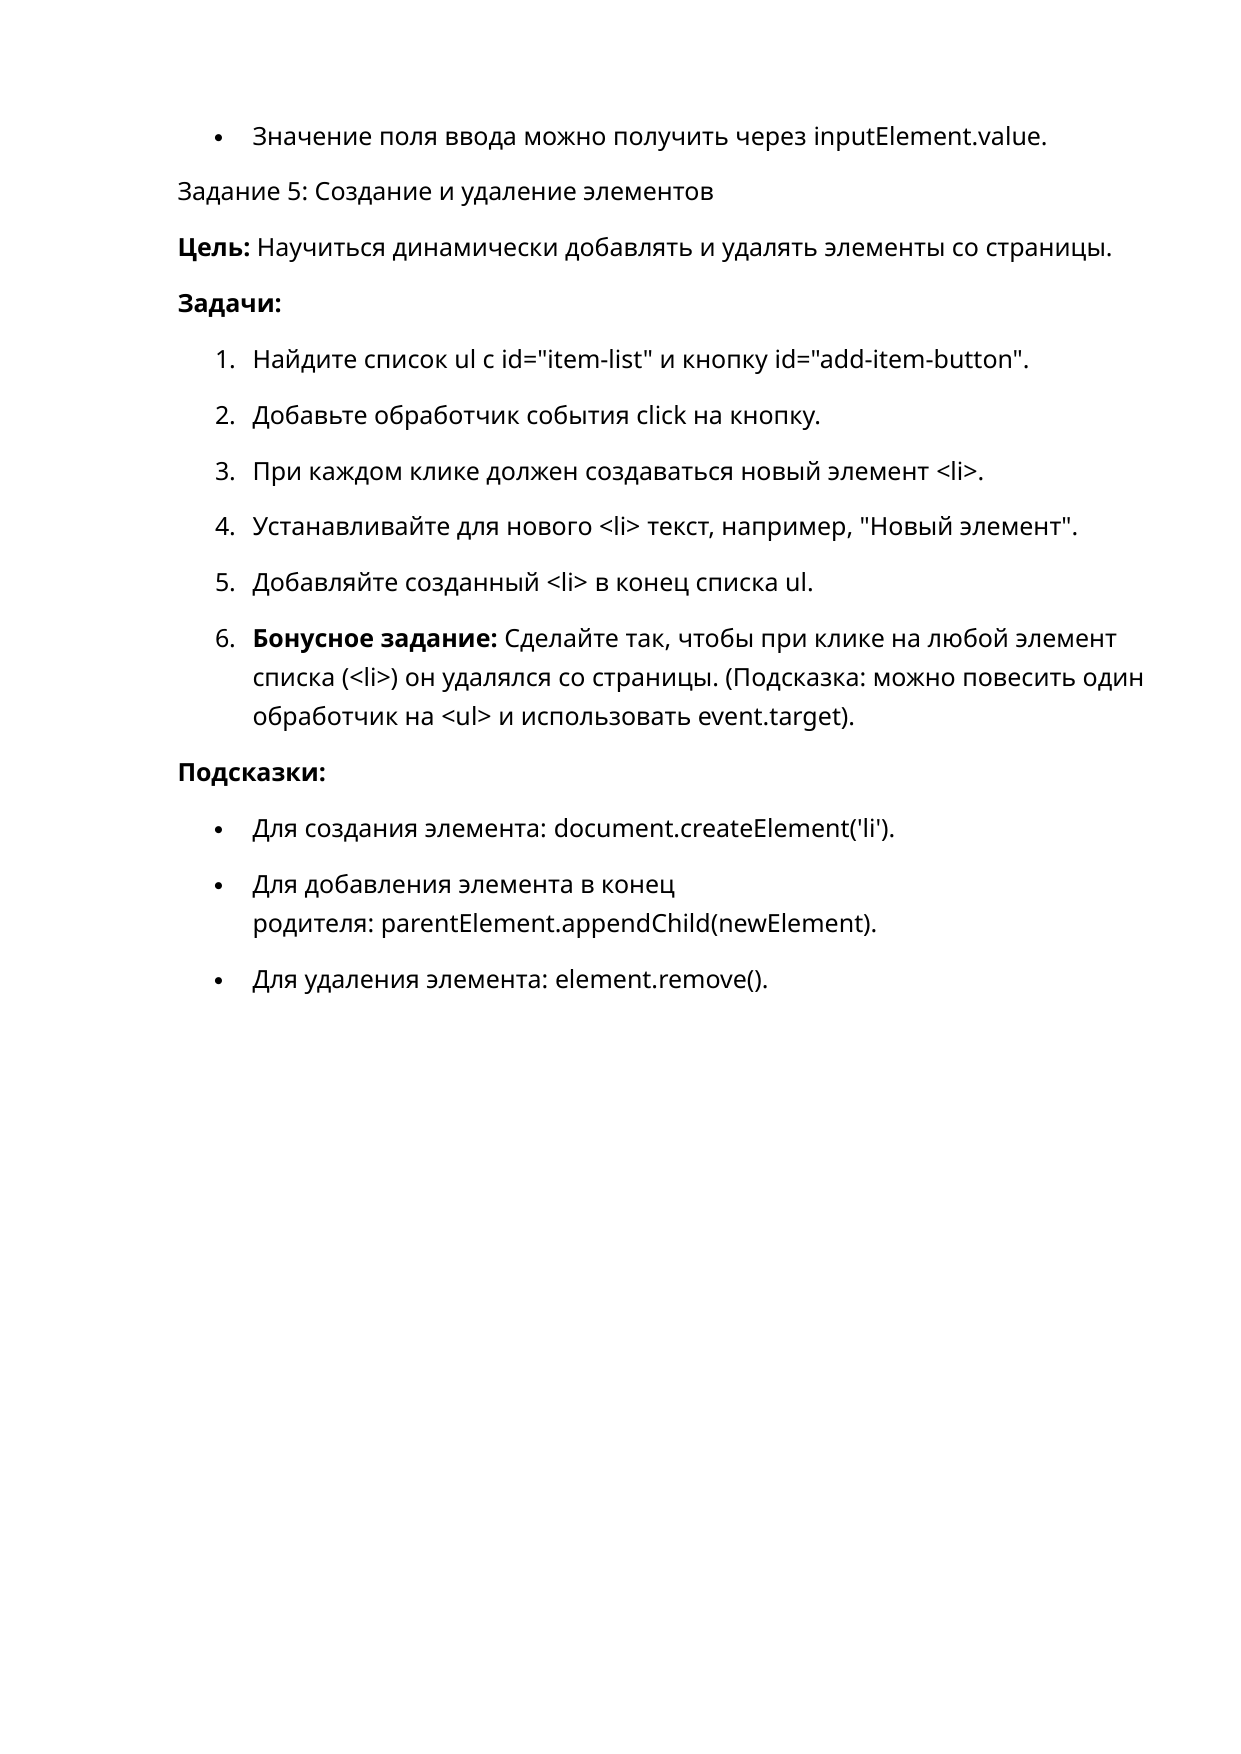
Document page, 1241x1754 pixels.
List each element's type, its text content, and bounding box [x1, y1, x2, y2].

list Добавьте обработчик события click на кнопку. [215, 397, 1152, 431]
list Для удаления элемента: element.remove(). [215, 961, 1152, 996]
list Значение поля ввода можно получить через inputElement.value. [215, 118, 1152, 152]
list Для добавления элемента в конец родителя: parentElement.appendChild(newElement). [215, 866, 1152, 940]
list Устанавливайте для нового <li> текст, например, "Новый элемент". [215, 509, 1152, 543]
text Цель: Научиться динамически добавлять и удалять элементы со страницы. [177, 230, 1152, 264]
list При каждом клике должен создаваться новый элемент <li>. [215, 453, 1152, 487]
list Для создания элемента: document.createElement('li'). [215, 811, 1152, 845]
list Найдите список ul с id="item-list" и кнопку id="add-item-button". [215, 341, 1152, 376]
list Бонусное задание: Сделайте так, чтобы при клике на любой элемент списка (<li>) он удалялся со страницы. (Подсказка: можно повесить один обработчик на <ul> и использовать event.target). [215, 621, 1152, 733]
text Подсказки: [177, 755, 1152, 789]
text Задачи: [177, 286, 1152, 320]
list Добавляйте созданный <li> в конец списка ul. [215, 565, 1152, 599]
text Задание 5: Создание и удаление элементов [177, 174, 1152, 208]
